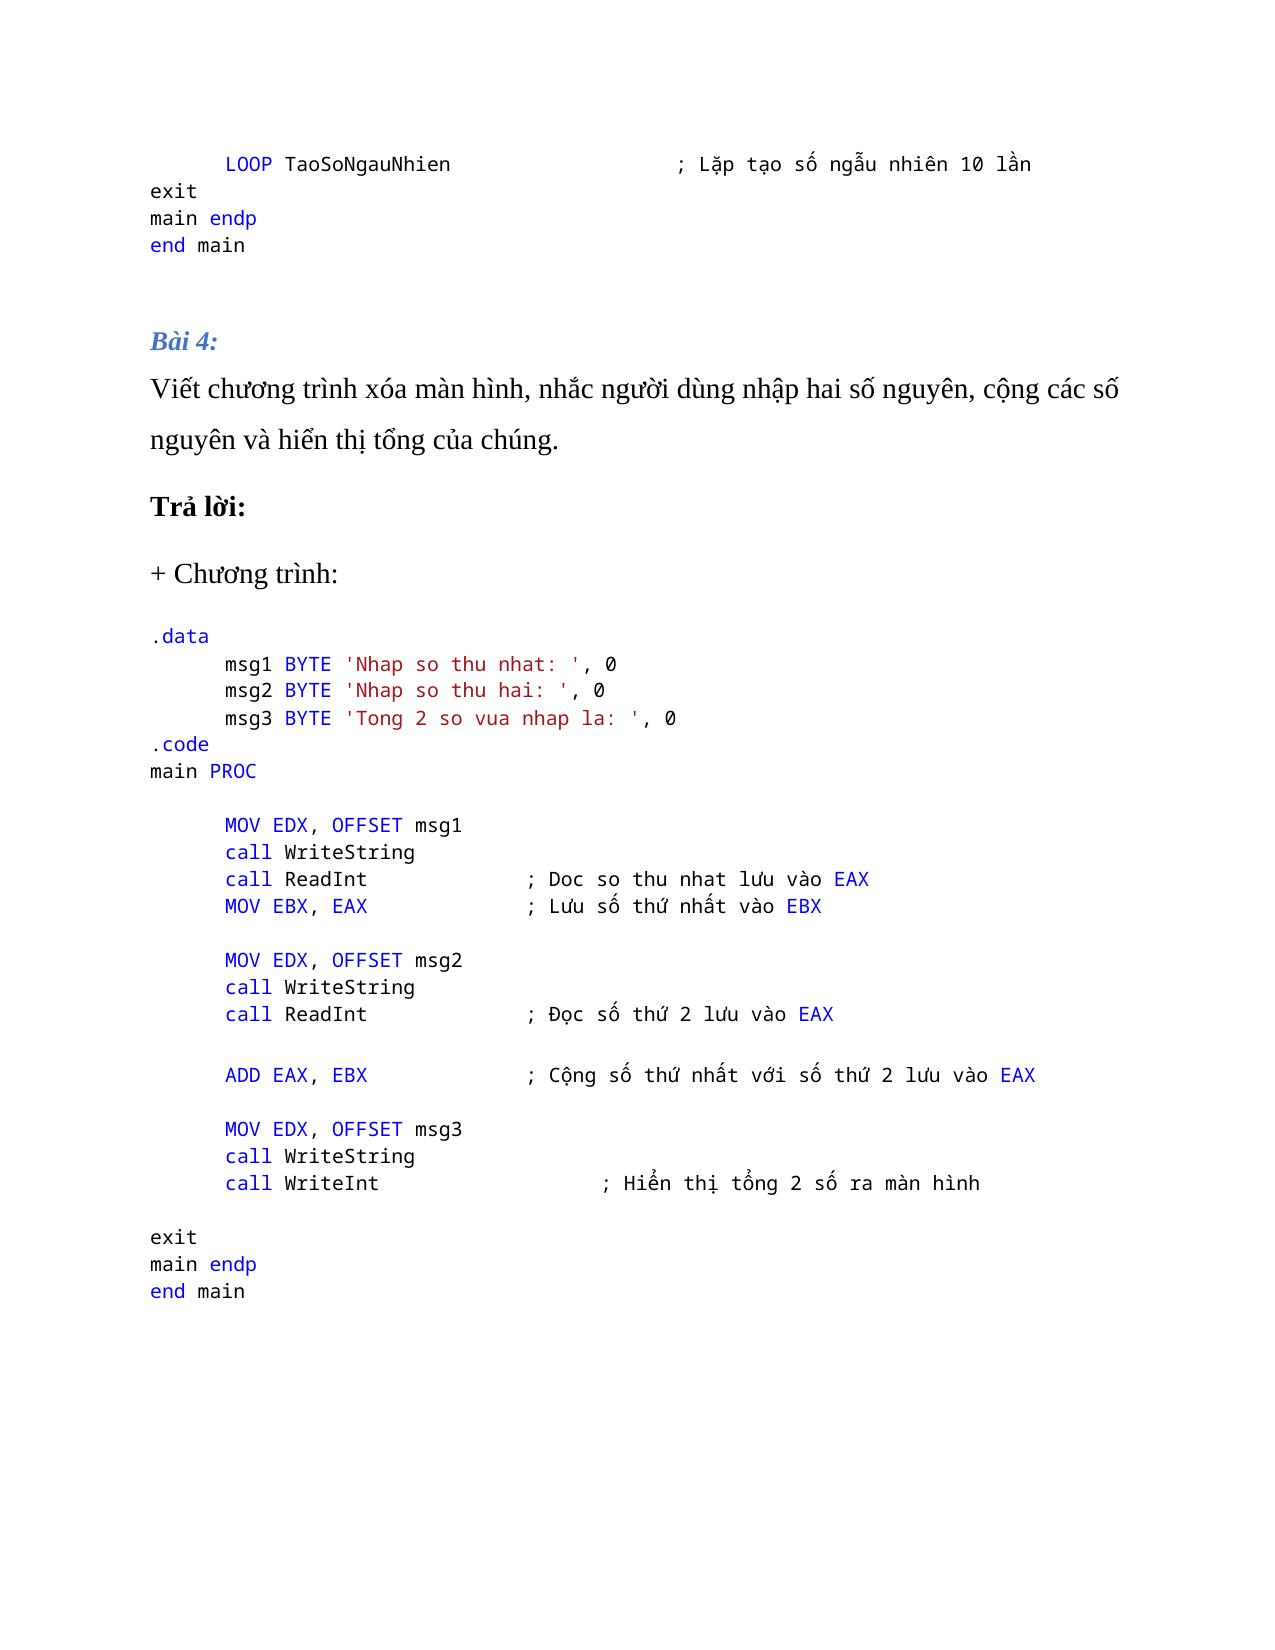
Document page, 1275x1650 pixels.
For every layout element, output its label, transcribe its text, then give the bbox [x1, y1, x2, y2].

text MOV EDX, OFFSET msg1 [150, 812, 1125, 839]
text call WriteInt ; Hiển thị tổng 2 số ra màn hình [150, 1169, 1125, 1196]
text msg3 BYTE 'Tong 2 so vua nhap la: ', 0 [150, 704, 1125, 731]
text msg1 BYTE 'Nhap so thu nhat: ', 0 [150, 650, 1125, 677]
text MOV EBX, EAX ; Lưu số thứ nhất vào EBX [150, 893, 1125, 919]
text ADD EAX, EBX ; Cộng số thứ nhất với số thứ 2 lưu vào EAX [150, 1061, 1125, 1088]
text main endp [150, 1250, 1125, 1277]
text call ReadInt ; Đọc số thứ 2 lưu vào EAX [150, 1001, 1125, 1027]
text MOV EDX, OFFSET msg2 [150, 947, 1125, 973]
text exit [150, 177, 1125, 204]
text main PROC [150, 758, 1125, 785]
text Trả lời: [150, 489, 1125, 522]
text LOOP TaoSoNgauNhien ; Lặp tạo số ngẫu nhiên 10 lần [150, 150, 1125, 177]
text call WriteString [150, 1142, 1125, 1169]
subtitle Bài 4: [150, 325, 1125, 356]
text exit [150, 1223, 1125, 1250]
text Viết chương trình xóa màn hình, nhắc người dùng nhập hai số nguyên, cộng các số nguyên và hiển thị tổng của chúng. [150, 372, 1125, 455]
text main endp [150, 204, 1125, 231]
text .code [150, 731, 1125, 758]
text .data [150, 623, 1125, 650]
text msg2 BYTE 'Nhap so thu hai: ', 0 [150, 677, 1125, 704]
text end main [150, 231, 1125, 258]
text + Chương trình: [150, 556, 1125, 589]
text call ReadInt ; Doc so thu nhat lưu vào EAX [150, 866, 1125, 893]
text MOV EDX, OFFSET msg3 [150, 1115, 1125, 1142]
text end main [150, 1277, 1125, 1304]
text call WriteString [150, 973, 1125, 1001]
text call WriteString [150, 839, 1125, 866]
